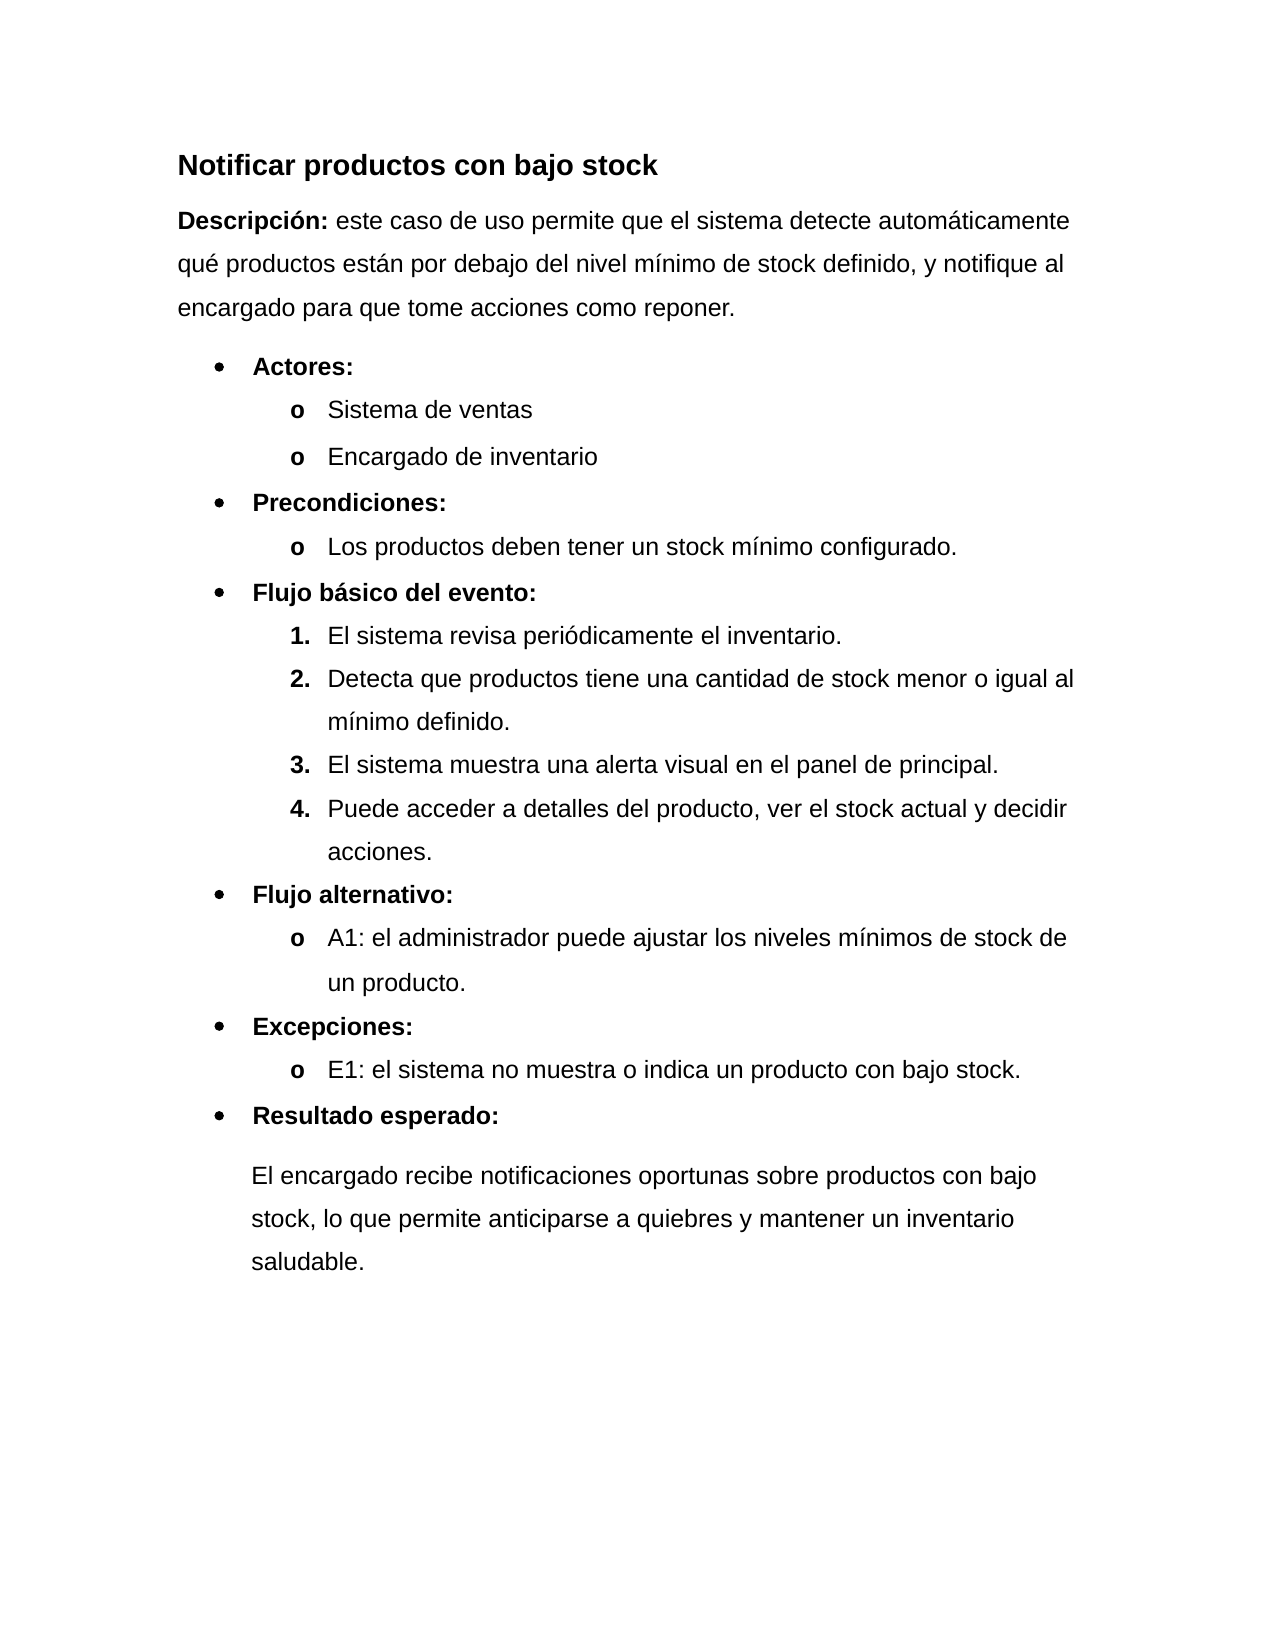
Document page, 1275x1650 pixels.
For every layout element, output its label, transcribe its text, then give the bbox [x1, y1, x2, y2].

list Encargado de inventario [290, 442, 1098, 473]
list Excepciones: [215, 1011, 1098, 1040]
text Descripción: este caso de uso permite que el sistema detecte automáticamente qué productos están por debajo del nivel mínimo de stock definido, y notifique al encargado para que tome acciones como reponer. [177, 206, 1098, 321]
list Flujo alternativo: [215, 880, 1098, 909]
list Actores: [215, 352, 1098, 381]
subtitle Notificar productos con bajo stock [177, 148, 1098, 181]
list El sistema muestra una alerta visual en el panel de principal. [290, 750, 1098, 779]
list Detecta que productos tiene una cantidad de stock menor o igual al mínimo definido. [290, 664, 1098, 736]
list Precondiciones: [215, 488, 1098, 517]
list E1: el sistema no muestra o indica un producto con bajo stock. [290, 1055, 1098, 1086]
text El encargado recibe notificaciones oportunas sobre productos con bajo stock, lo que permite anticiparse a quiebres y mantener un inventario saludable. [251, 1161, 1098, 1276]
list El sistema revisa periódicamente el inventario. [290, 621, 1098, 650]
list Puede acceder a detalles del producto, ver el stock actual y decidir acciones. [290, 793, 1098, 865]
list Resultado esperado: [215, 1101, 1098, 1130]
list A1: el administrador puede ajustar los niveles mínimos de stock de un producto. [290, 923, 1098, 997]
list Sistema de ventas [290, 396, 1098, 426]
list Flujo básico del evento: [215, 578, 1098, 607]
list Los productos deben tener un stock mínimo configurado. [290, 531, 1098, 562]
